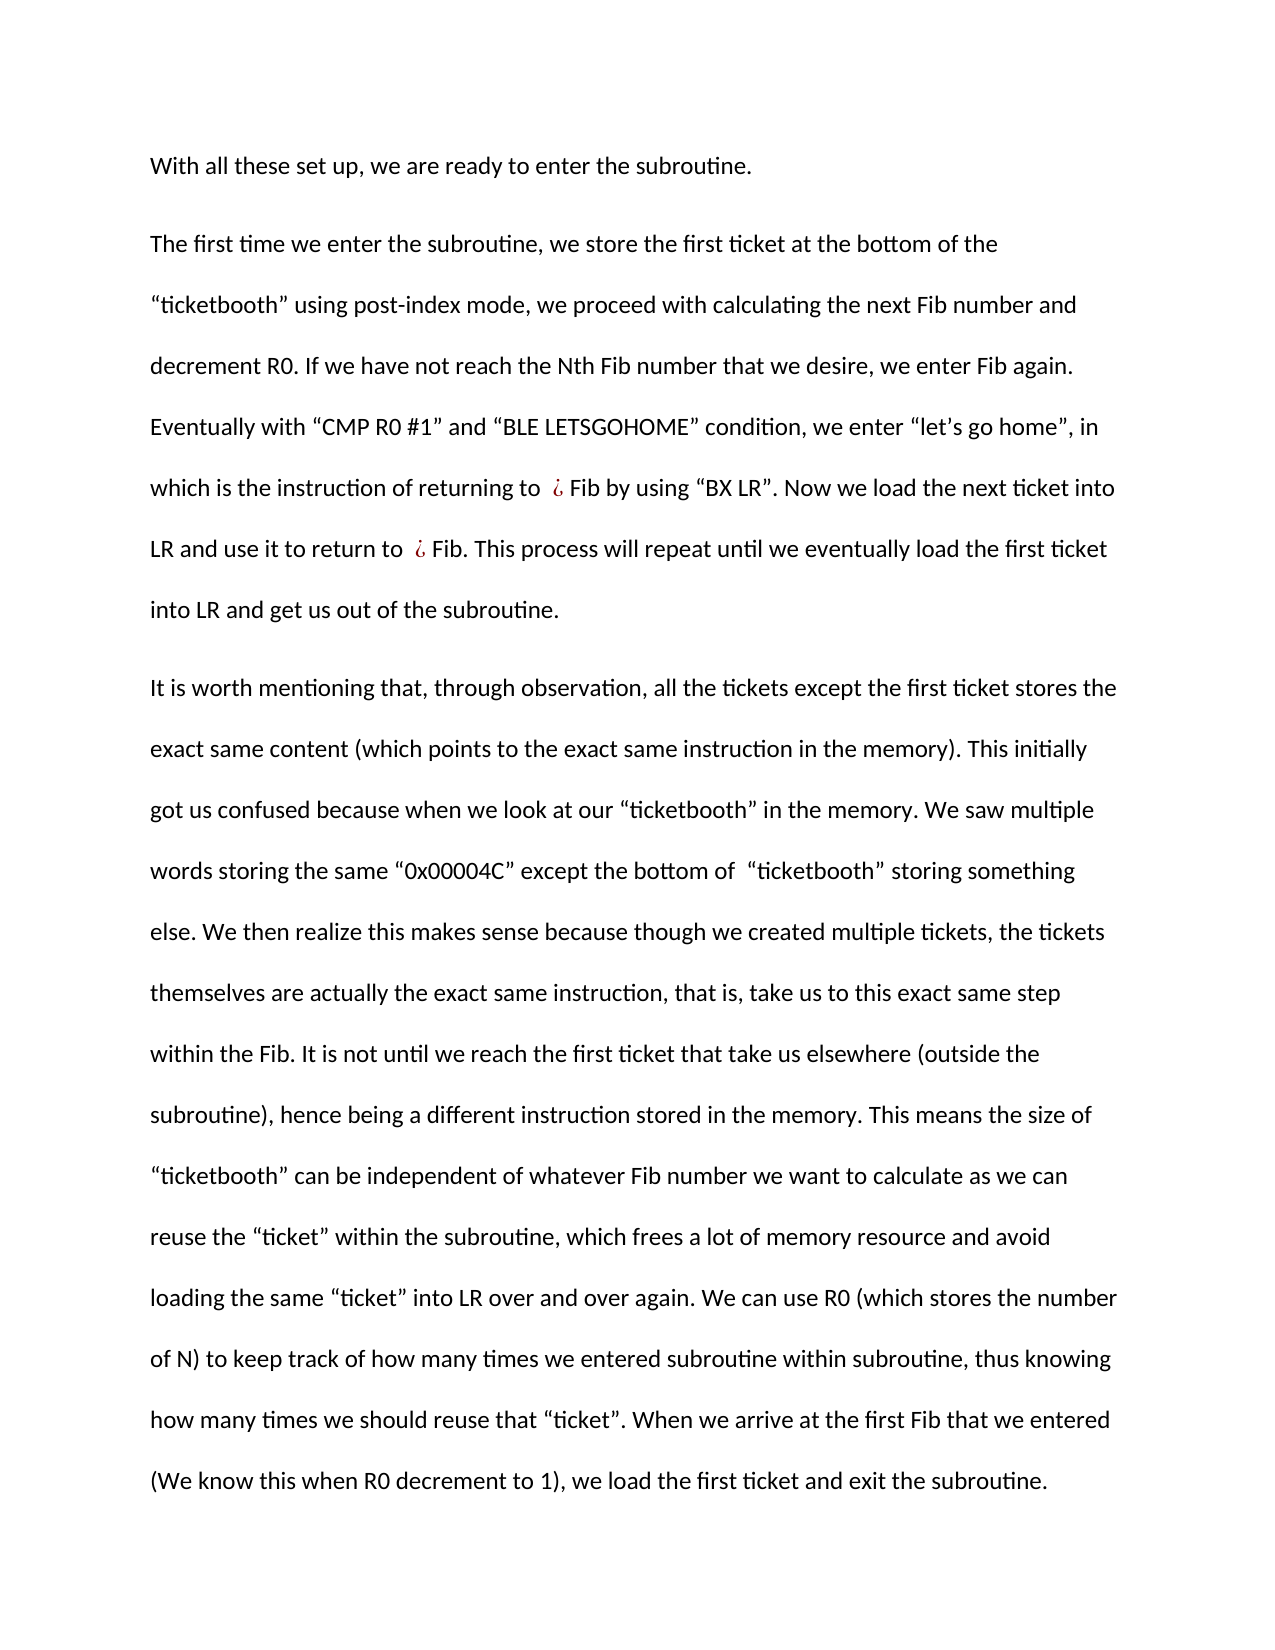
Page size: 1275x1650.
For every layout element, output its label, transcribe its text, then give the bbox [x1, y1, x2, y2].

text With all these set up, we are ready to enter the subroutine. [150, 150, 1125, 181]
text It is worth mentioning that, through observation, all the tickets except the first ticket stores the exact same content (which points to the exact same instruction in the memory). This initially got us confused because when we look at our “ticketbooth” in the memory. We saw multiple words storing the same “0x00004C” except the bottom of “ticketbooth” storing something else. We then realize this makes sense because though we created multiple tickets, the tickets themselves are actually the exact same instruction, that is, take us to this exact same step within the Fib. It is not until we reach the first ticket that take us elsewhere (outside the subroutine), hence being a different instruction stored in the memory. This means the size of “ticketbooth” can be independent of whatever Fib number we want to calculate as we can reuse the “ticket” within the subroutine, which frees a lot of memory resource and avoid loading the same “ticket” into LR over and over again. We can use R0 (which stores the number of N) to keep track of how many times we entered subroutine within subroutine, thus knowing how many times we should reuse that “ticket”. When we arrive at the first Fib that we entered (We know this when R0 decrement to 1), we load the first ticket and exit the subroutine. [150, 672, 1125, 1496]
text The first time we enter the subroutine, we store the first ticket at the bottom of the “ticketbooth” using post-index mode, we proceed with calculating the next Fib number and decrement R0. If we have not reach the Nth Fib number that we desire, we enter Fib again. Eventually with “CMP R0 #1” and “BLE LETSGOHOME” condition, we enter “let’s go home”, in which is the instruction of returning to Fib by using “BX LR”. Now we load the next ticket into LR and use it to return to Fib. This process will repeat until we eventually load the first ticket into LR and get us out of the subroutine. [150, 228, 1125, 624]
